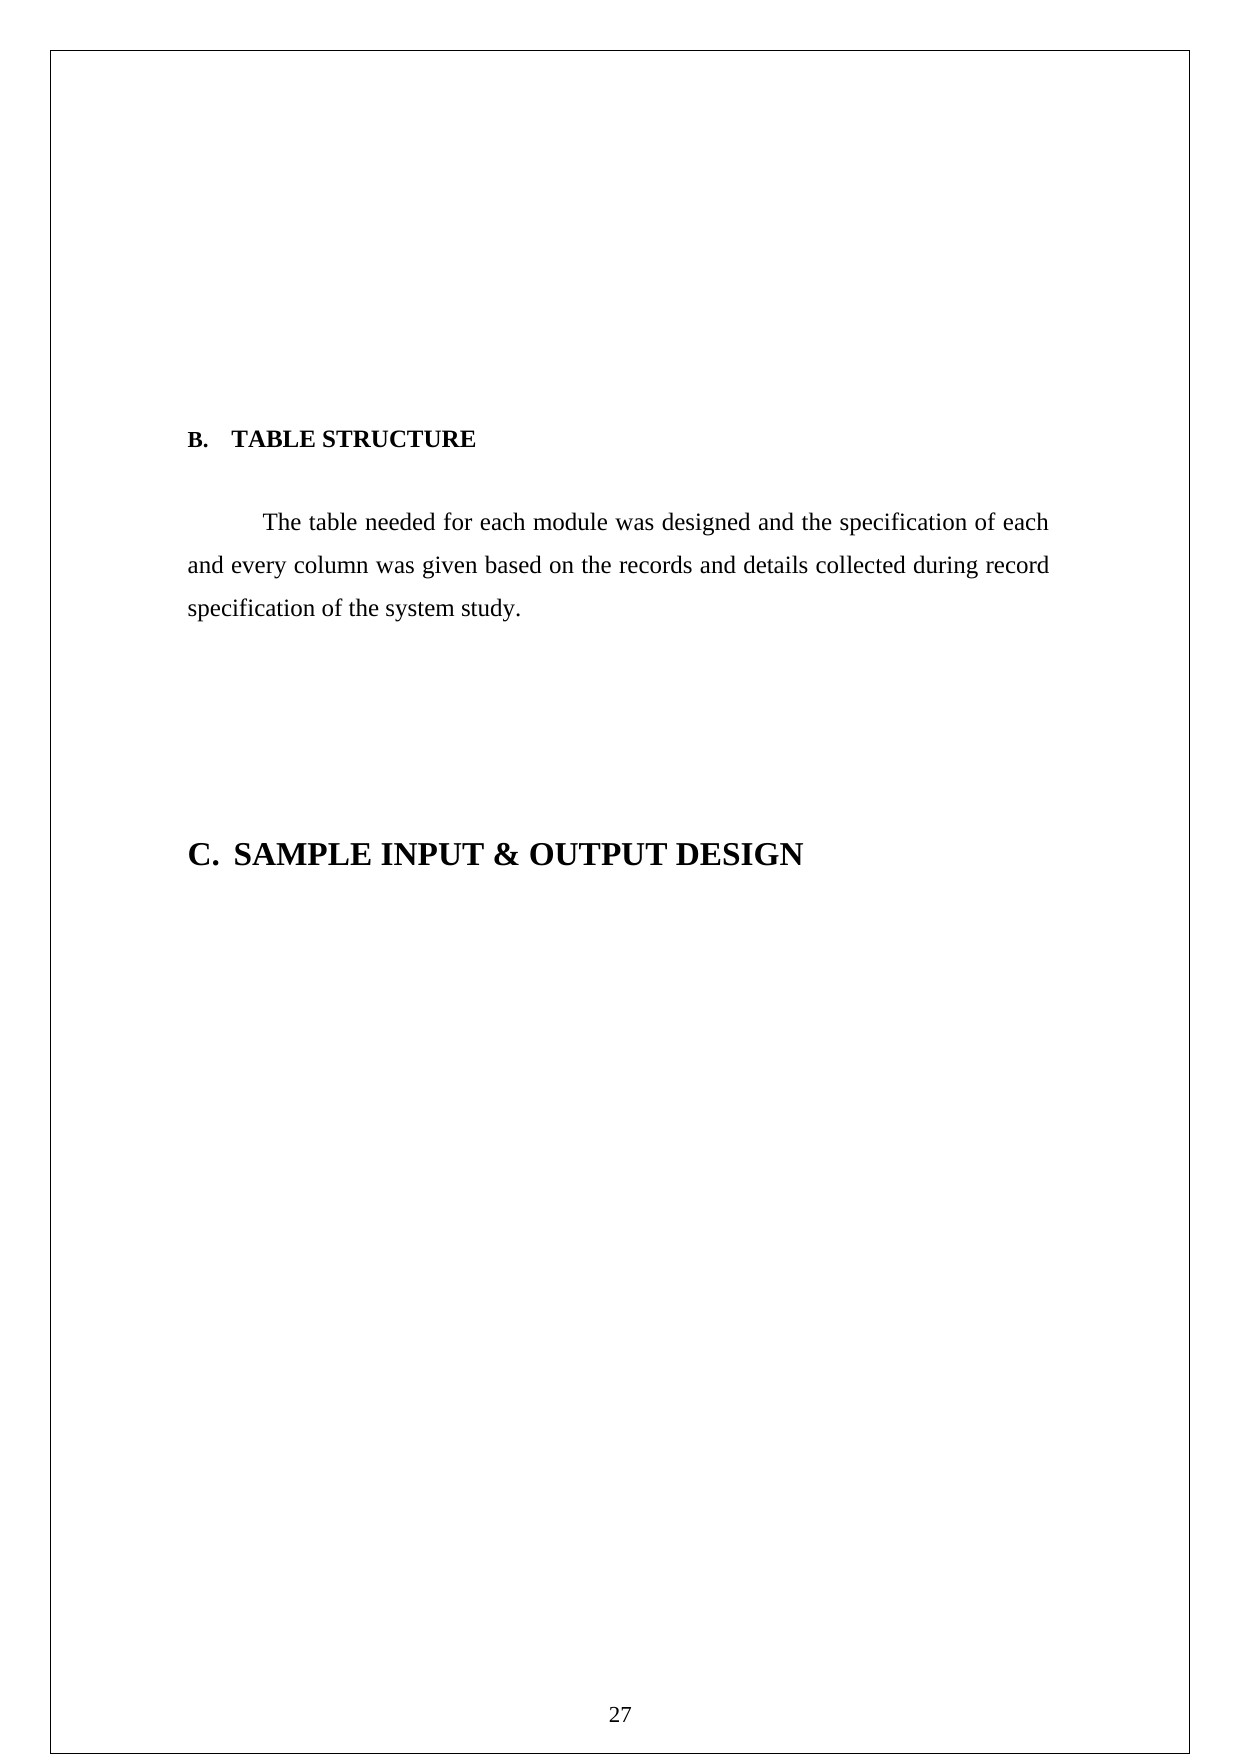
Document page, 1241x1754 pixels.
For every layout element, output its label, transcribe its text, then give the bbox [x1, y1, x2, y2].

text The table needed for each module was designed and the specification of each and every column was given based on the records and details collected during record specification of the system study. [187, 507, 1050, 622]
subtitle SAMPLE INPUT & OUTPUT DESIGN [187, 834, 1090, 872]
subtitle TABLE STRUCTURE [187, 424, 1090, 453]
